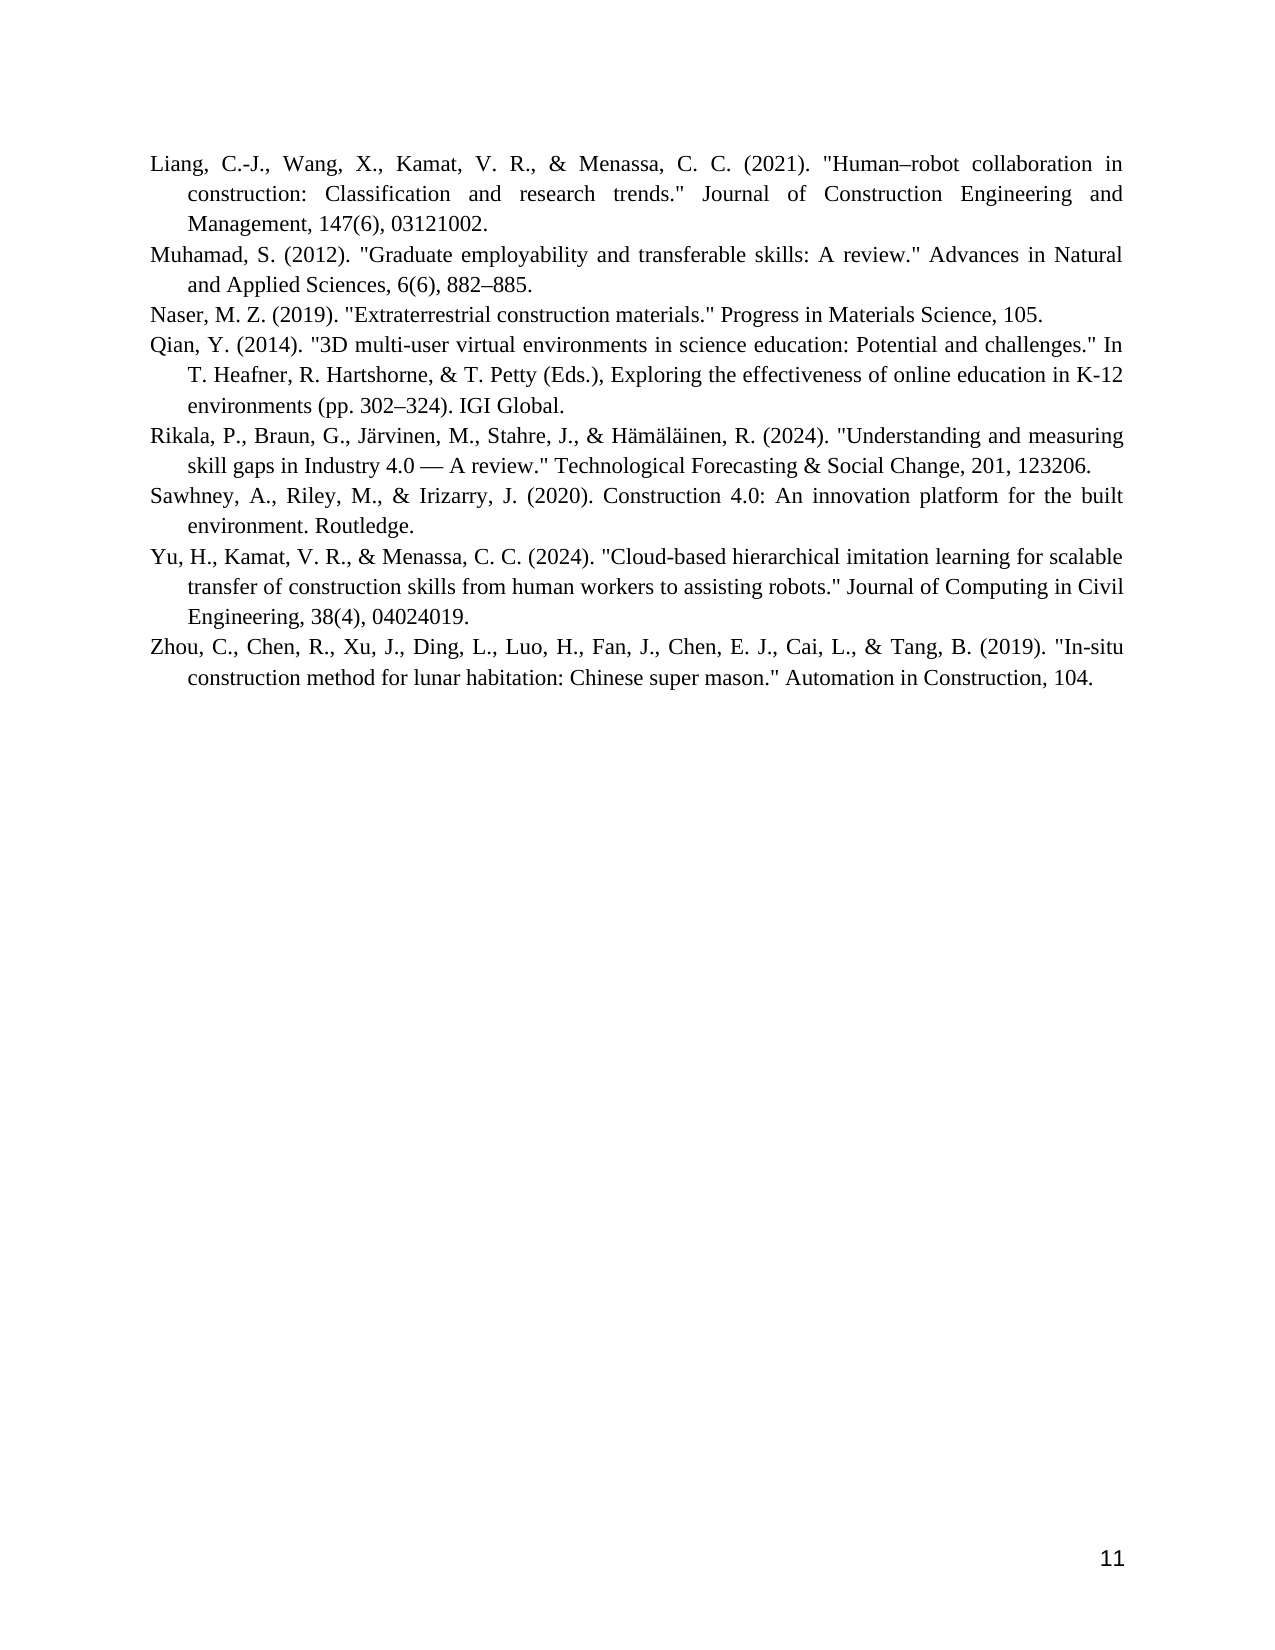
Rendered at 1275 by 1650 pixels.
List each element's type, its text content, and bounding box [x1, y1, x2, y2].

text Liang, C.-J., Wang, X., Kamat, V. R., & Menassa, C. C. (2021). "Human–robot collaboration in construction: Classification and research trends." Journal of Construction Engineering and Management, 147(6), 03121002. [150, 150, 1125, 237]
text Rikala, P., Braun, G., Järvinen, M., Stahre, J., & Hämäläinen, R. (2024). "Understanding and measuring skill gaps in Industry 4.0 — A review." Technological Forecasting & Social Change, 201, 123206. [150, 422, 1125, 478]
text Muhamad, S. (2012). "Graduate employability and transferable skills: A review." Advances in Natural and Applied Sciences, 6(6), 882–885. [150, 241, 1125, 297]
text Naser, M. Z. (2019). "Extraterrestrial construction materials." Progress in Materials Science, 105. [150, 301, 1125, 327]
text Qian, Y. (2014). "3D multi-user virtual environments in science education: Potential and challenges." In T. Heafner, R. Hartshorne, & T. Petty (Eds.), Exploring the effectiveness of online education in K-12 environments (pp. 302–324). IGI Global. [150, 331, 1125, 418]
text Yu, H., Kamat, V. R., & Menassa, C. C. (2024). "Cloud-based hierarchical imitation learning for scalable transfer of construction skills from human workers to assisting robots." Journal of Computing in Civil Engineering, 38(4), 04024019. [150, 543, 1125, 629]
text Zhou, C., Chen, R., Xu, J., Ding, L., Luo, H., Fan, J., Chen, E. J., Cai, L., & Tang, B. (2019). "In-situ construction method for lunar habitation: Chinese super mason." Automation in Construction, 104. [150, 633, 1125, 690]
text Sawhney, A., Riley, M., & Irizarry, J. (2020). Construction 4.0: An innovation platform for the built environment. Routledge. [150, 482, 1125, 539]
